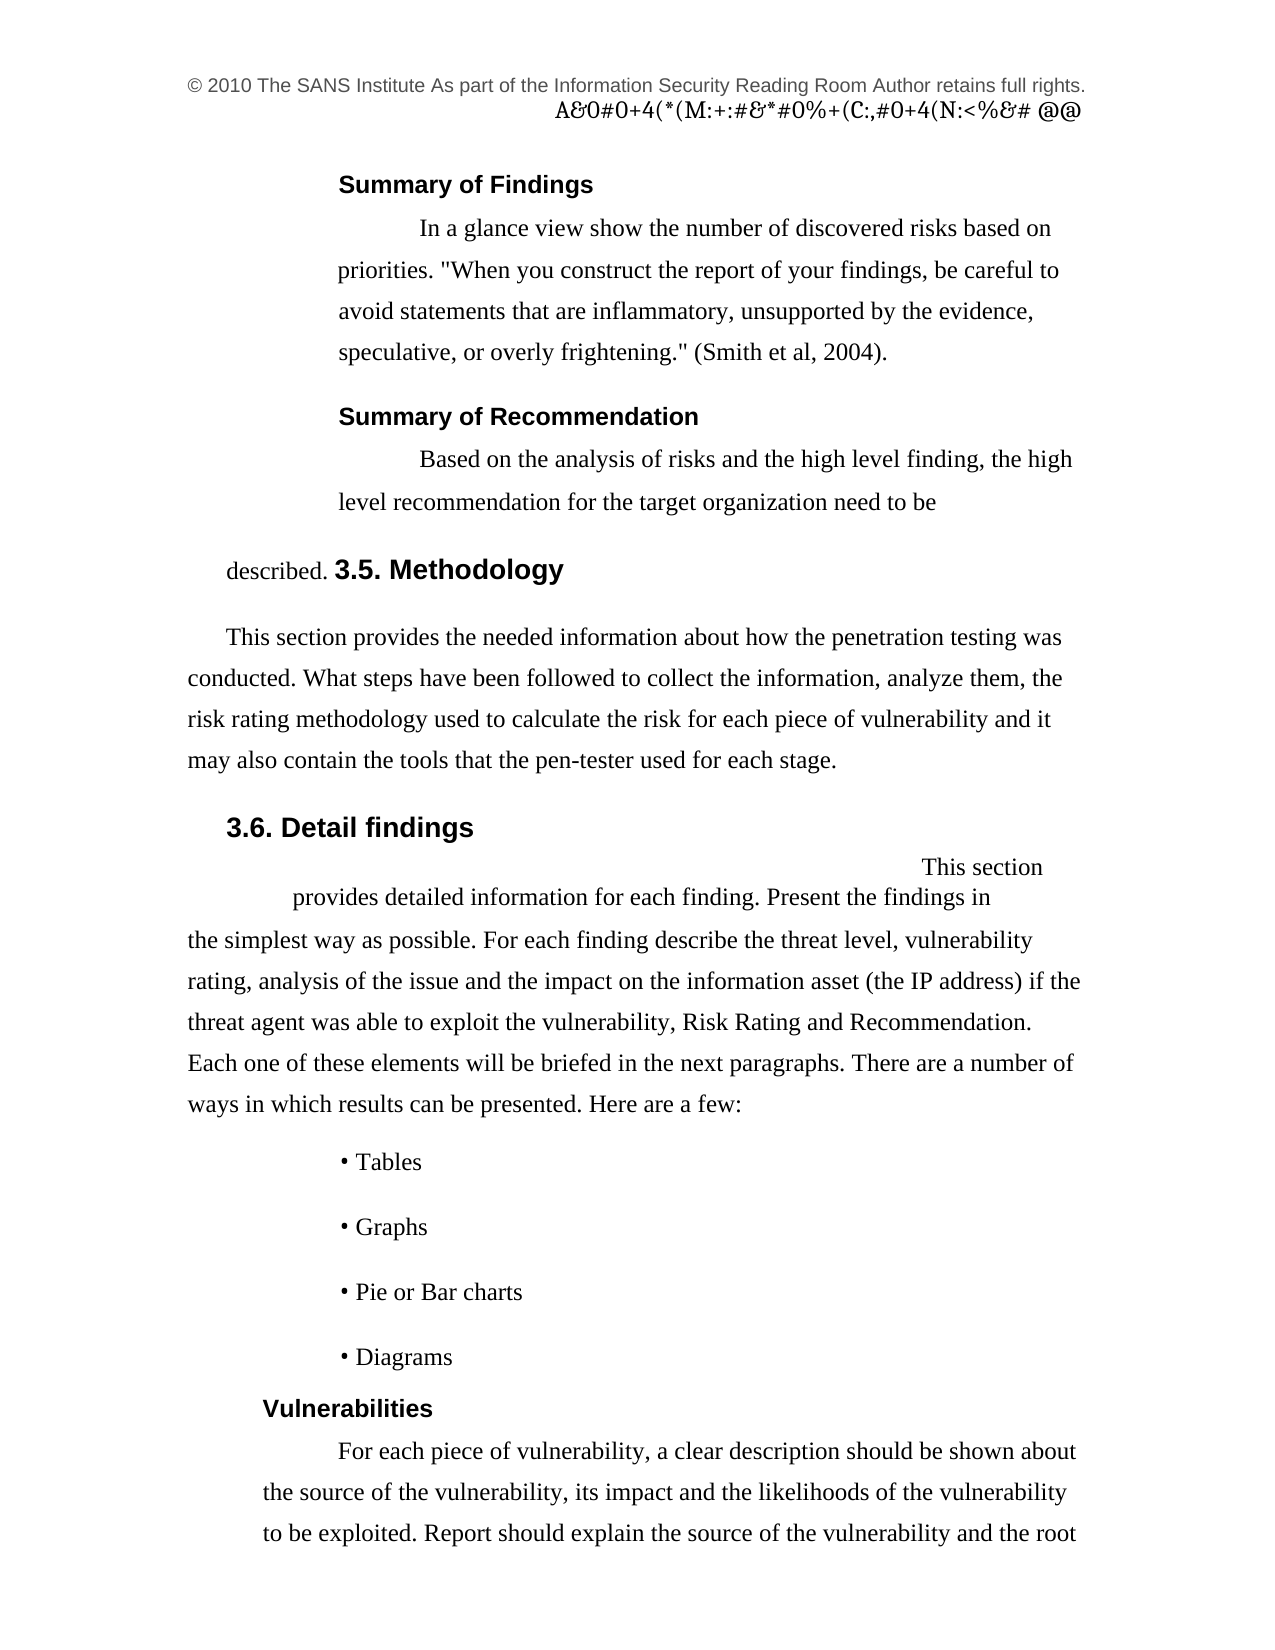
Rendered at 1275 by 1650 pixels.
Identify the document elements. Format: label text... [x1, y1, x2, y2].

text Vulnerabilities [262, 1394, 1236, 1423]
text In a glance view show the number of discovered risks based on [38, 213, 1051, 241]
text • Pie or Bar charts [339, 1263, 1236, 1314]
text A&0#0+4(*(M:+:#&*#0%+(C:,#0+4(N:<%&# @@ [38, 96, 1082, 125]
text © 2010 The SANS Institute As part of the Information Security Reading Room Author retains full rights. [38, 73, 1236, 96]
text • Graphs [339, 1198, 1236, 1249]
text Based on the analysis of risks and the high level finding, the high [38, 444, 1072, 473]
text level recommendation for the target organization need to be described. 3.5. Methodology [226, 487, 1043, 585]
text • Tables [339, 1133, 1236, 1184]
text "#$!%&'(#)*)&'+!,!-./0!.-12!1.03!0045!.567!5895!.467!:;83!-/;0!383; This section provides detailed information for each finding. Present the findings in [226, 852, 1058, 911]
text • Diagrams [339, 1328, 1236, 1379]
text Summary of Findings [338, 170, 1236, 198]
text Summary of Recommendation [338, 402, 1236, 430]
text the simplest way as possible. For each finding describe the threat level, vulnerability rating, analysis of the issue and the impact on the information asset (the IP address) if the threat agent was able to exploit the vulnerability, Risk Rating and Recommendation. Each one of these elements will be briefed in the next paragraphs. There are a number of ways in which results can be presented. Here are a few: [187, 925, 1087, 1118]
text priorities. "When you construct the report of your findings, be careful to avoid statements that are inflammatory, unsupported by the evidence, speculative, or overly frightening." (Smith et al, 2004). [337, 255, 1066, 366]
text This section provides the needed information about how the penetration testing was conducted. What steps have been followed to collect the information, analyze them, the risk rating methodology used to calculate the risk for each piece of vulnerability and it may also contain the tools that the pen-tester used for each stage. [187, 622, 1069, 774]
text 3.6. Detail findings [226, 811, 1236, 843]
text For each piece of vulnerability, a clear description should be shown about the source of the vulnerability, its impact and the likelihoods of the vulnerability to be exploited. Report should explain the source of the vulnerability and the root [263, 1436, 1083, 1547]
